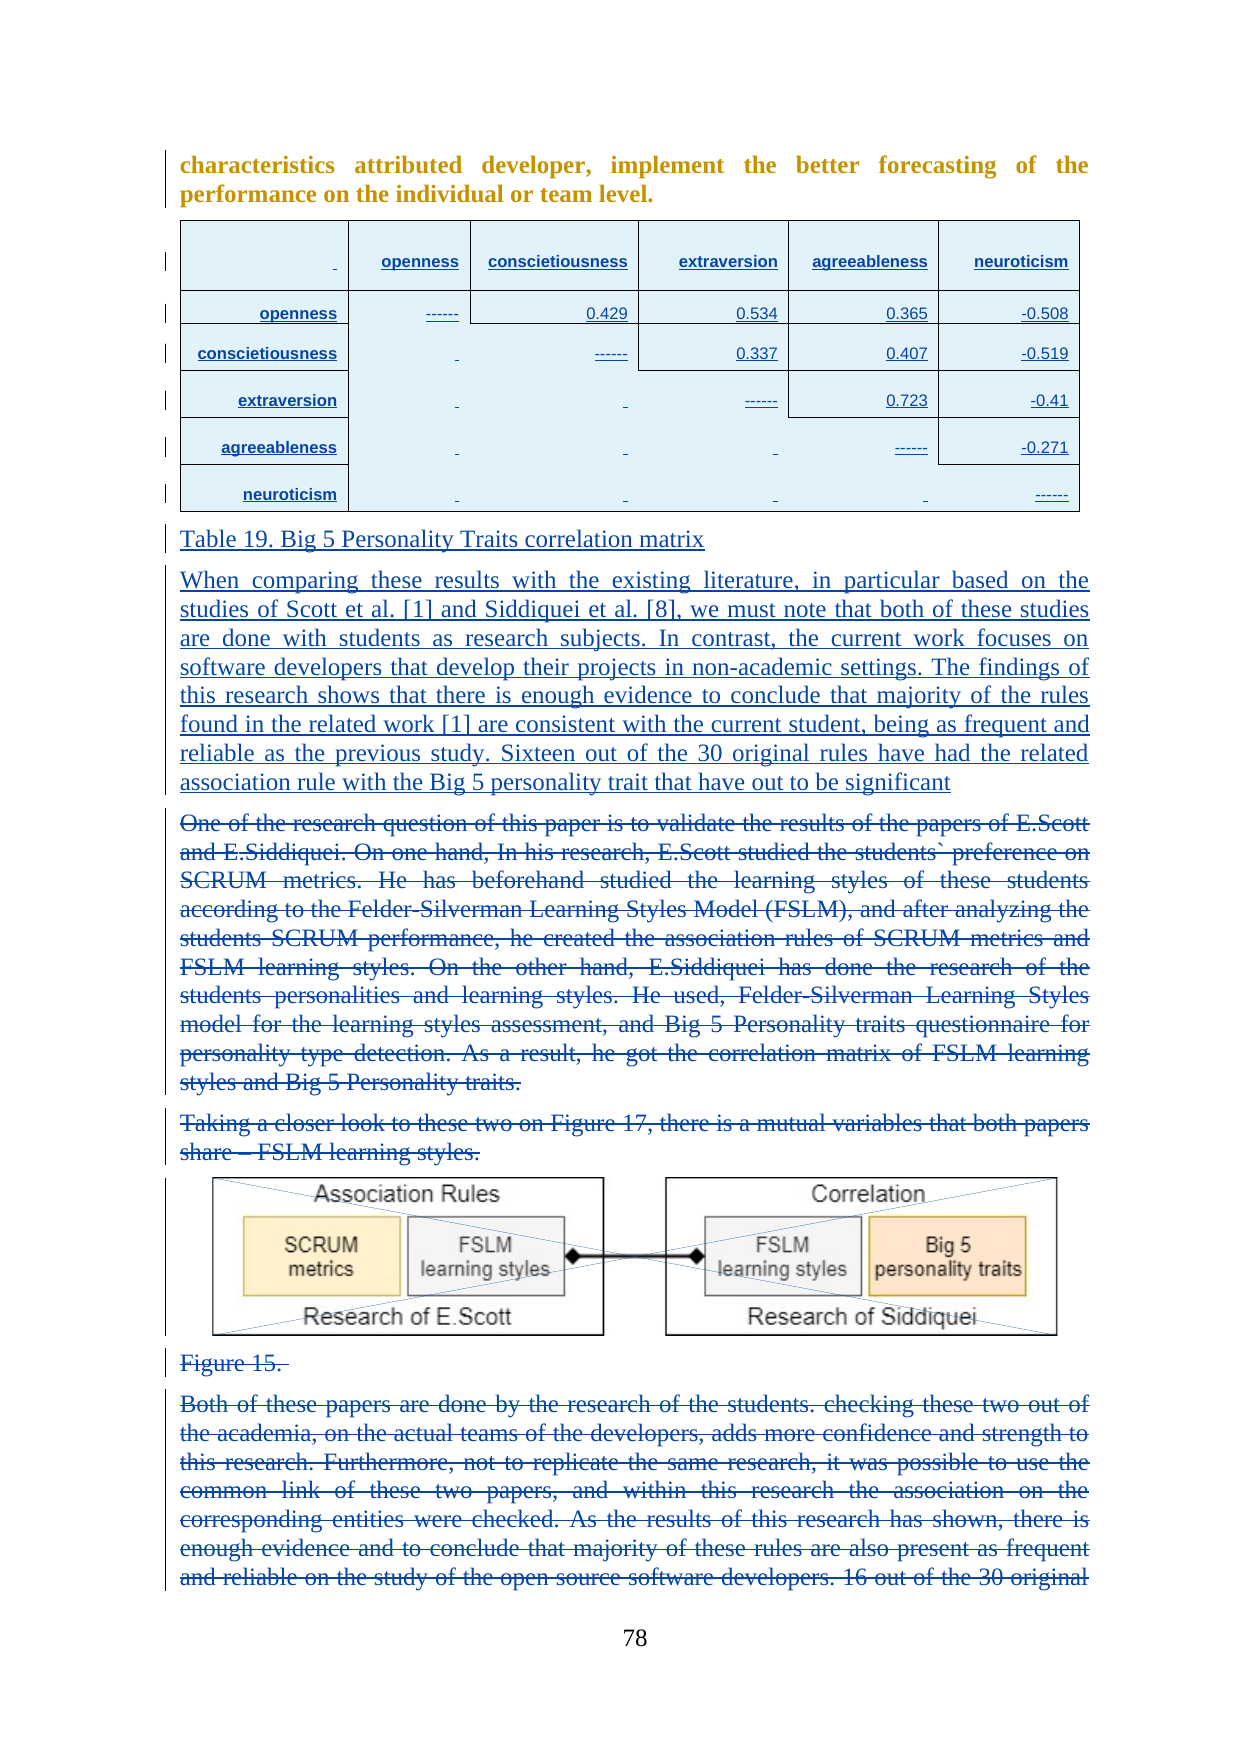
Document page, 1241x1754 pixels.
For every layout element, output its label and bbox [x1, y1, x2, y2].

text [179, 150, 1090, 207]
picture [216, 1257, 1054, 1336]
picture [214, 1177, 1055, 1256]
picture [212, 1179, 630, 1335]
picture [640, 1179, 1058, 1335]
